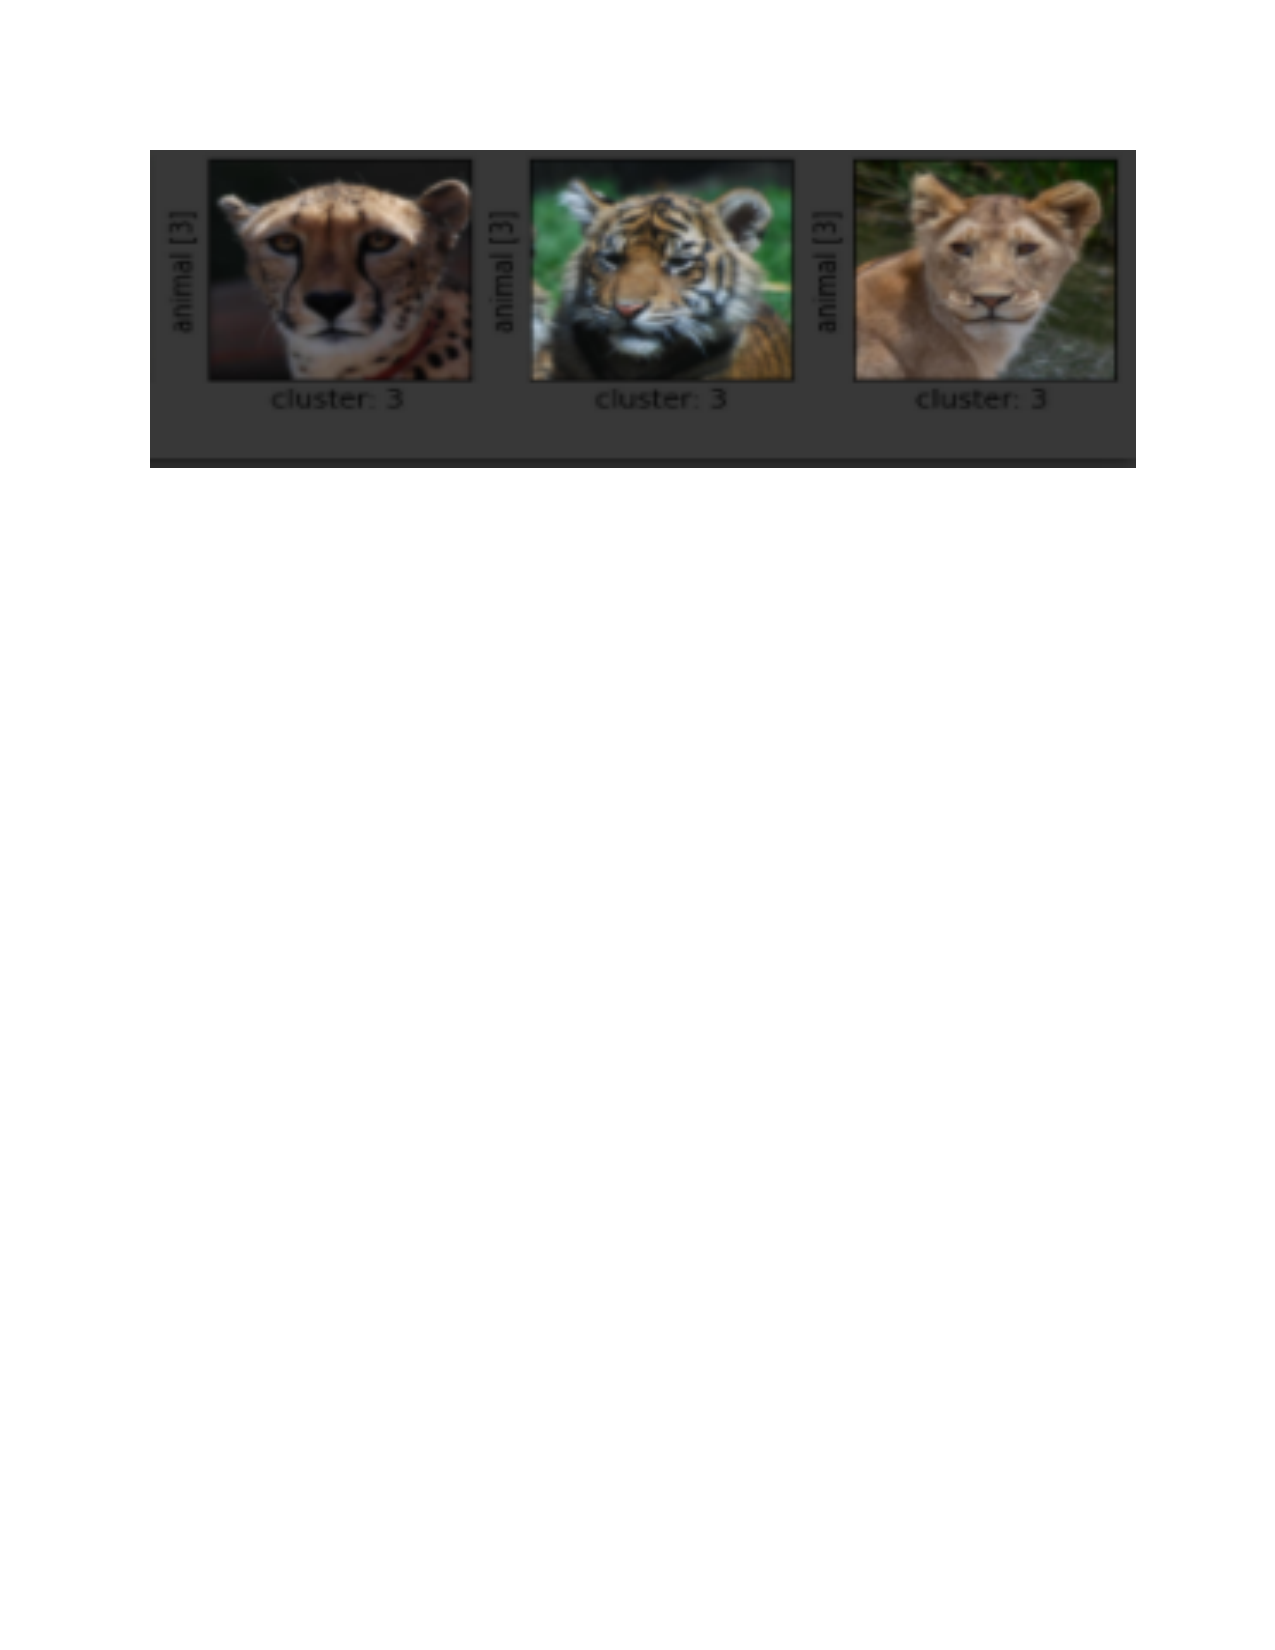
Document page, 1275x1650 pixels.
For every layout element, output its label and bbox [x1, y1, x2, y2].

picture [150, 150, 1136, 468]
